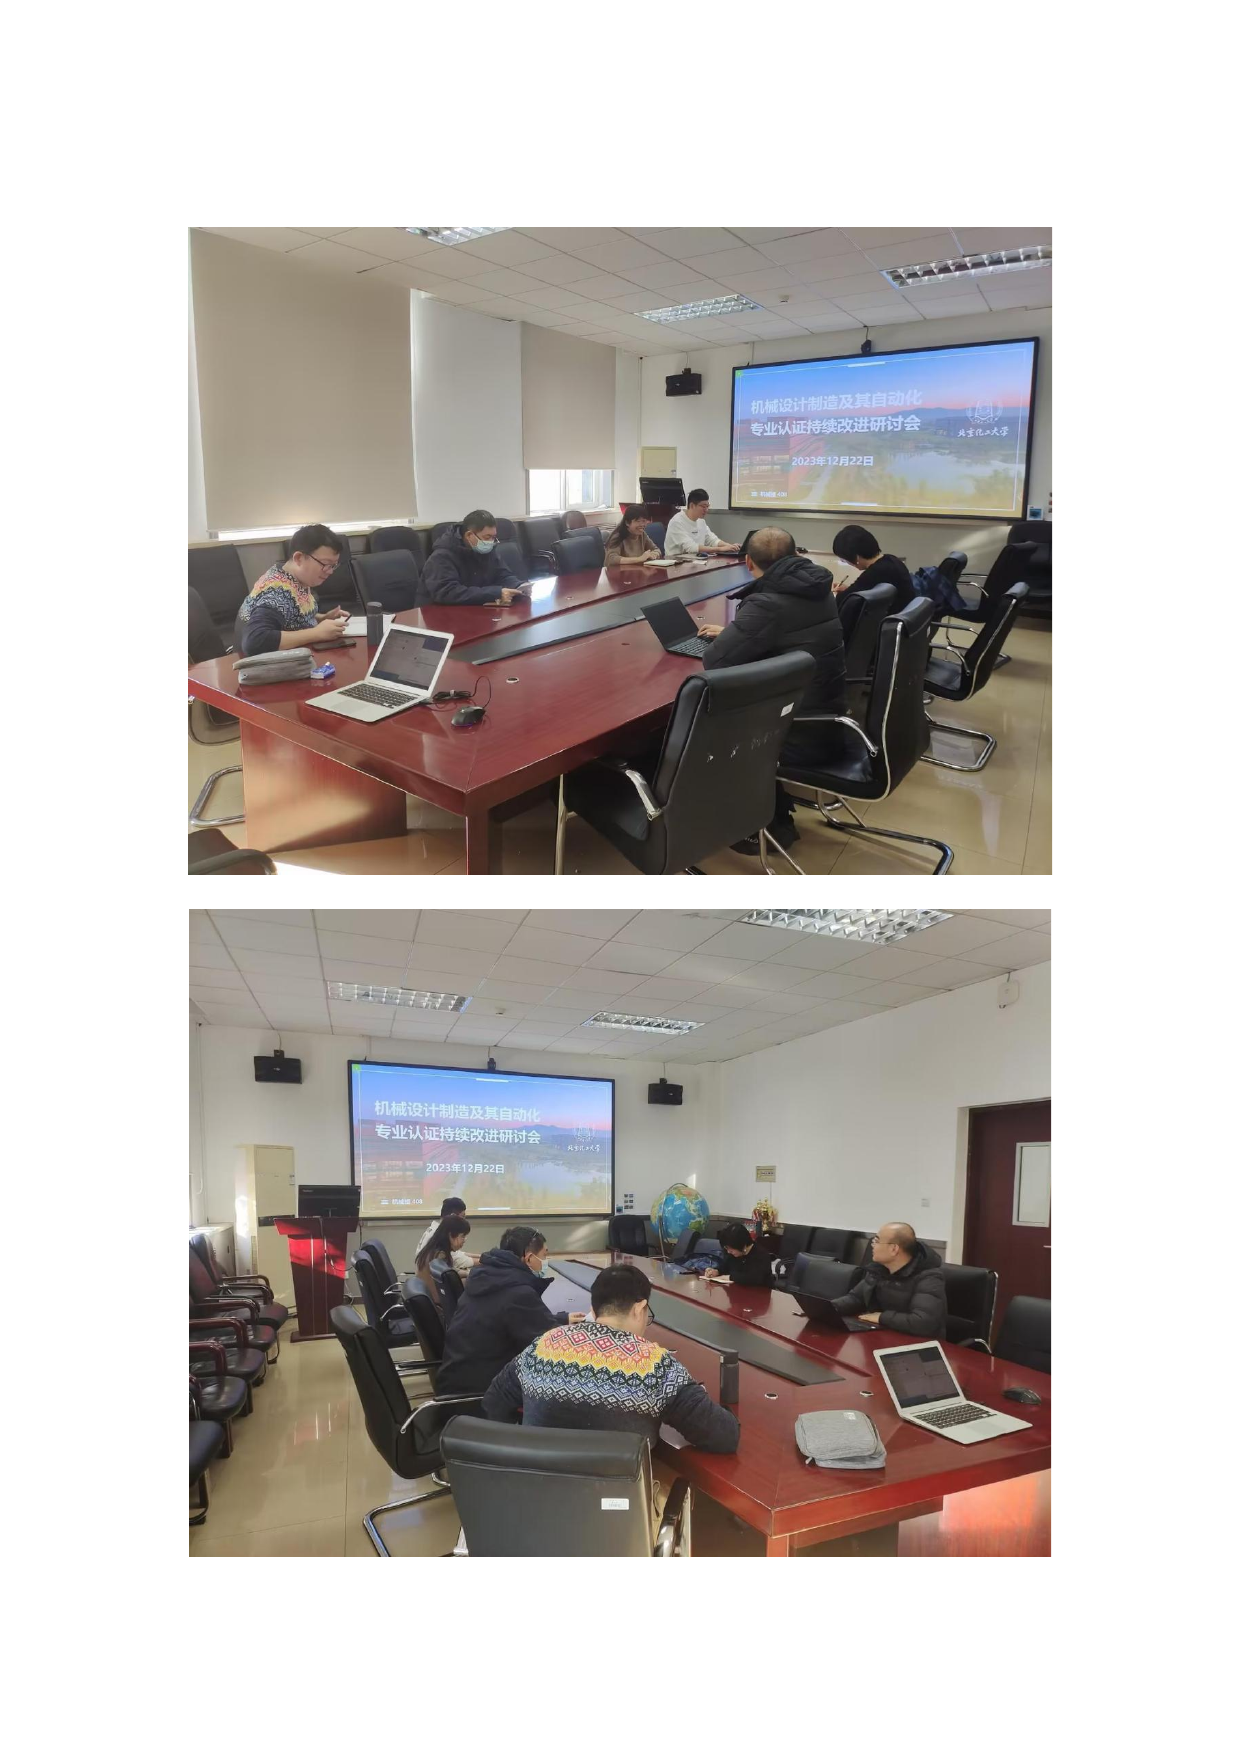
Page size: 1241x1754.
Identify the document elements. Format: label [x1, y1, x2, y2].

picture [188, 227, 1053, 875]
picture [189, 909, 1052, 1557]
